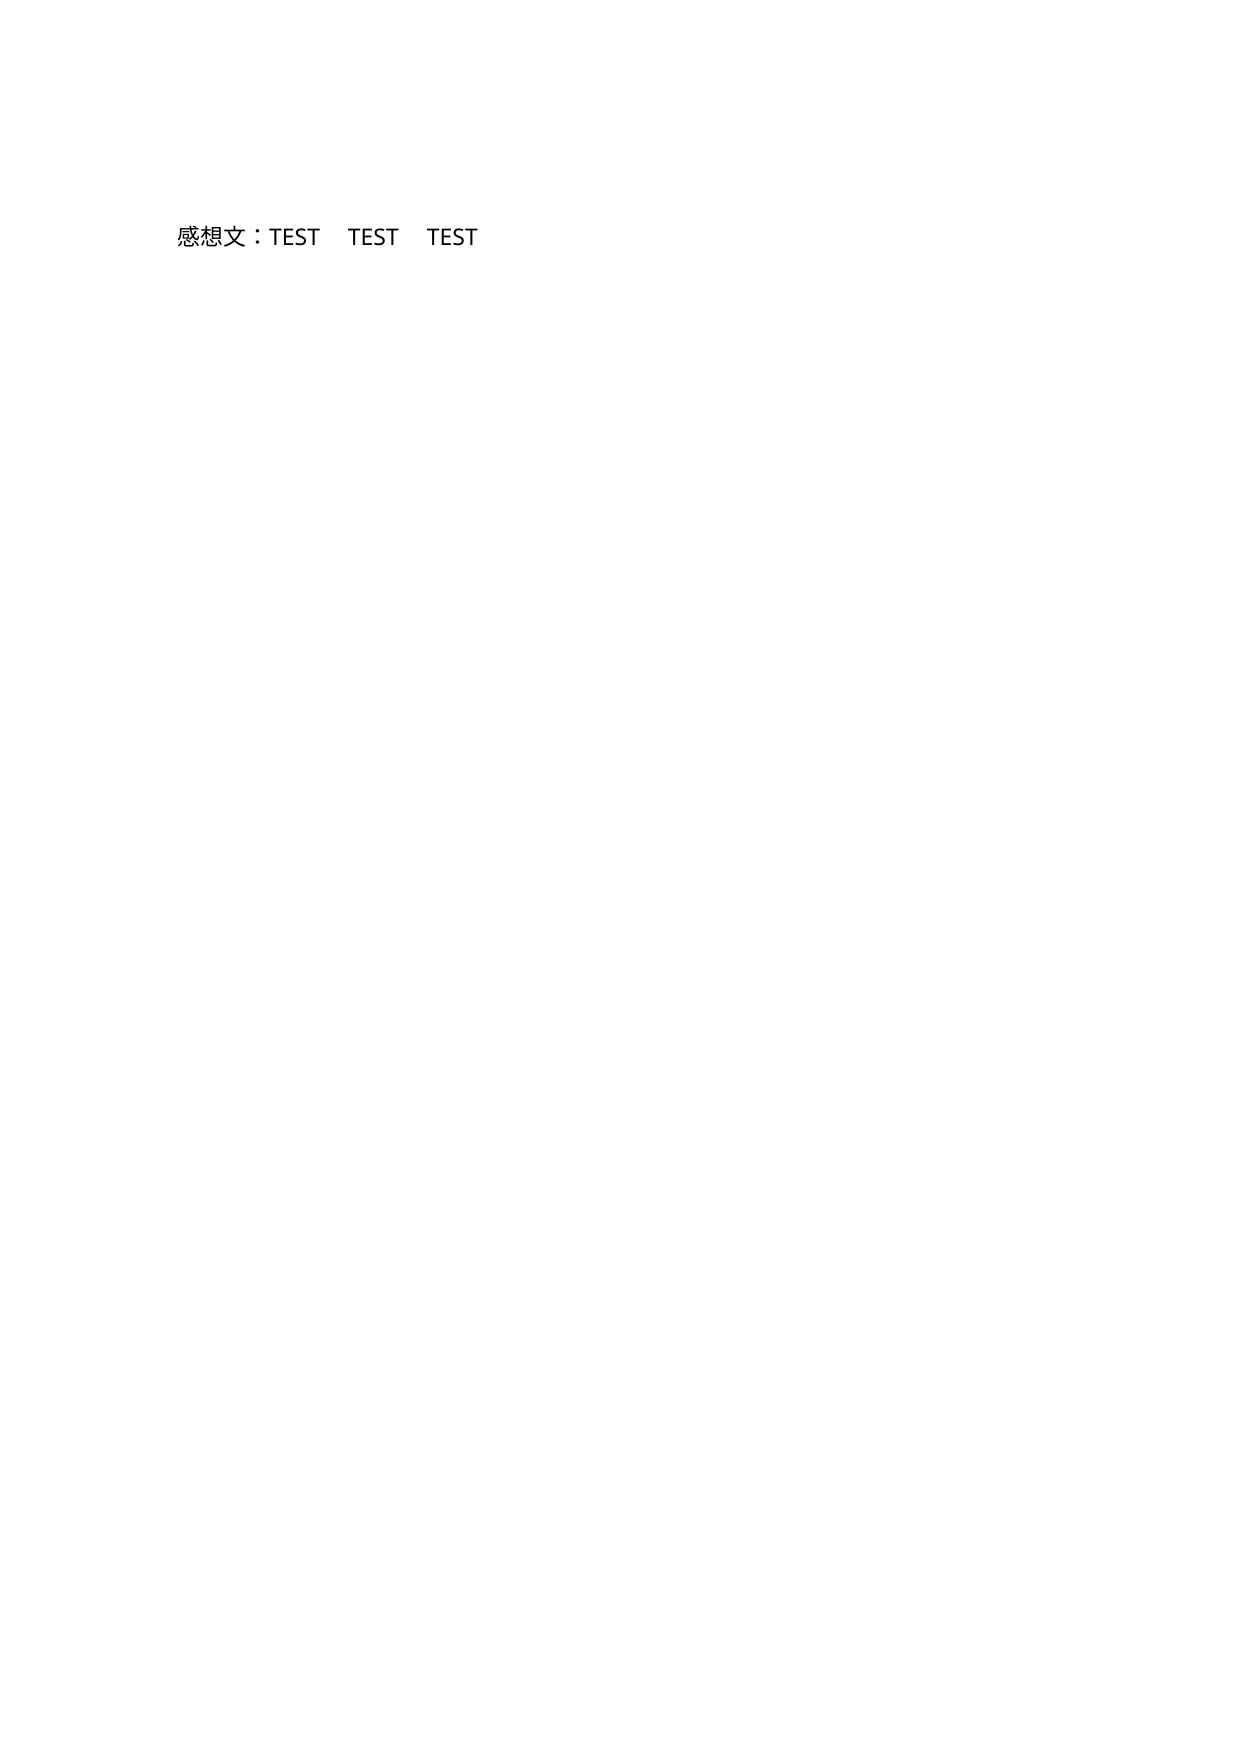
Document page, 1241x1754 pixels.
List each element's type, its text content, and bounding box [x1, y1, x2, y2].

text 感想文：TEST TEST TEST [177, 217, 1063, 254]
